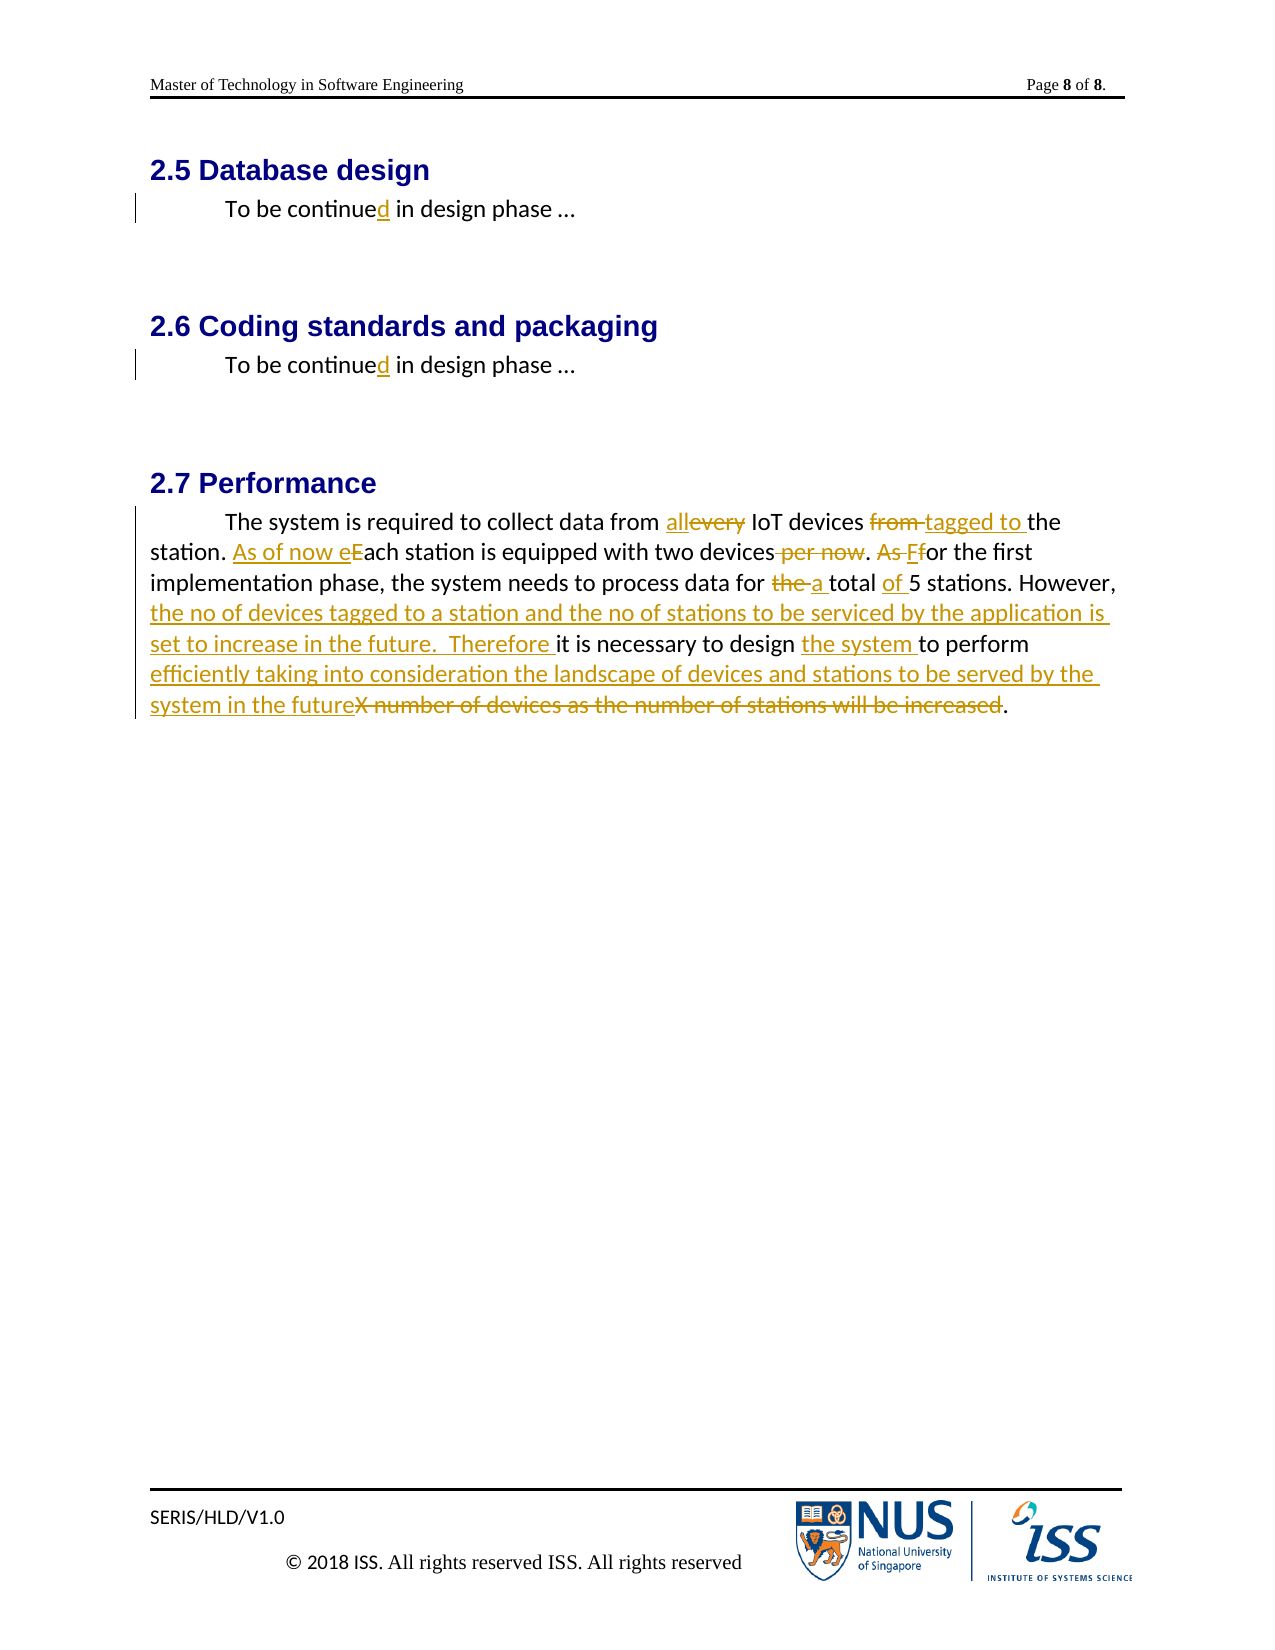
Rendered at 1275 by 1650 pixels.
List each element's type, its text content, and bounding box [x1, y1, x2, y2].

subtitle 2.7 Performance [150, 466, 1125, 499]
text To be continue in design phase … [150, 349, 1125, 380]
text The system is required to collect data from IoT devices the station. ach station is equipped with two devices. or the first implementation phase, the system needs to process data for total 5 stations. However, it is necessary to design to perform . [150, 506, 1125, 719]
subtitle 2.6 Coding standards and packaging [150, 309, 1125, 343]
picture [971, 1500, 1132, 1581]
picture [795, 1500, 966, 1581]
subtitle 2.5 Database design [150, 153, 1125, 187]
text To be continue in design phase … [150, 193, 1125, 223]
